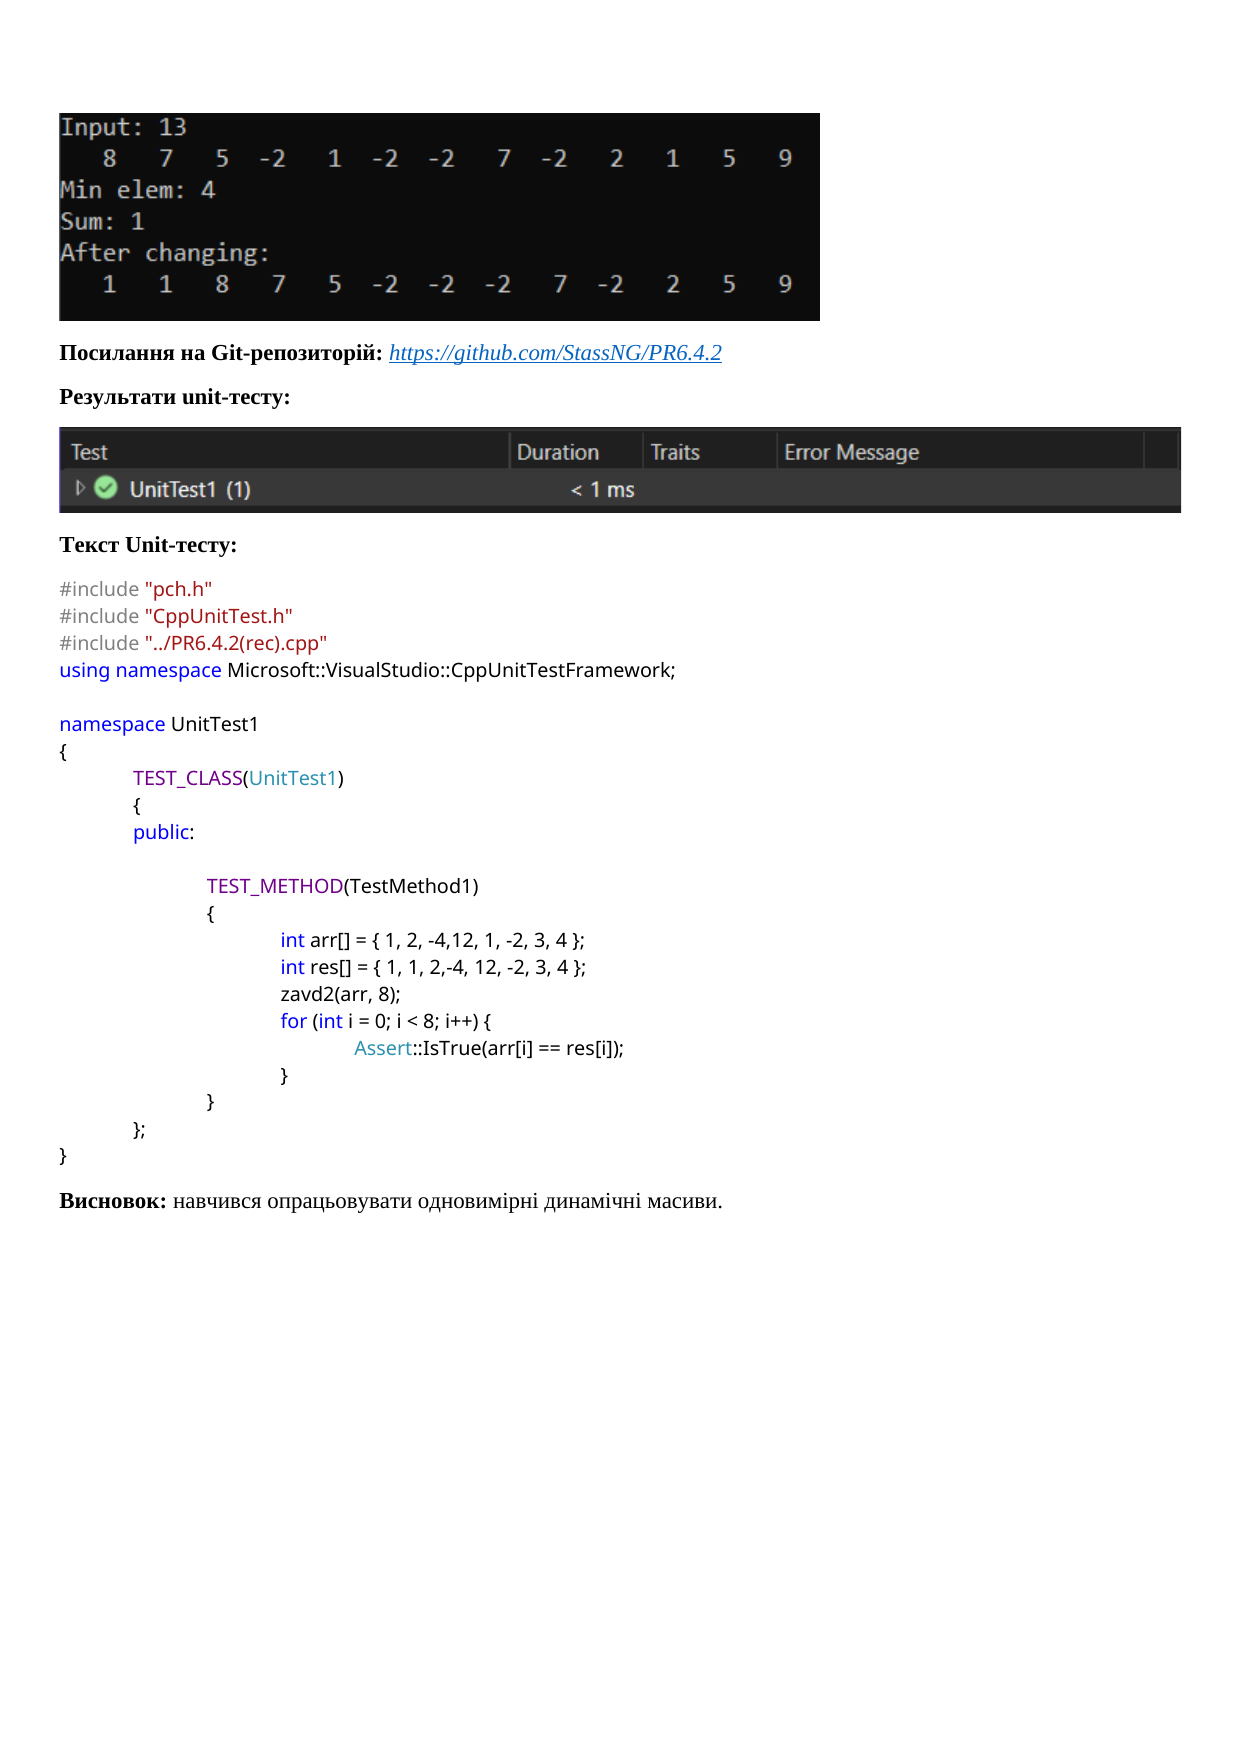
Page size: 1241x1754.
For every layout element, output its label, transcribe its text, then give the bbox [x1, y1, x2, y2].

text } [59, 1142, 1181, 1169]
text Текст Unit-тесту: [59, 531, 1181, 557]
text using namespace Microsoft::VisualStudio::CppUnitTestFramework; [59, 656, 1181, 683]
text Результати unit-тесту: [59, 383, 1181, 409]
text } [59, 1088, 1181, 1115]
text public: [59, 818, 1181, 845]
text int res[] = { 1, 1, 2,-4, 12, -2, 3, 4 }; [59, 953, 1181, 980]
text zavd2(arr, 8); [59, 980, 1181, 1007]
text Посилання на Git-репозиторій: https://github.com/StassNG/PR6.4.2 [59, 339, 1181, 365]
text { [59, 791, 1181, 818]
text { [59, 737, 1181, 764]
text TEST_METHOD(TestMethod1) [59, 872, 1181, 899]
text { [59, 899, 1181, 926]
text int arr[] = { 1, 2, -4,12, 1, -2, 3, 4 }; [59, 926, 1181, 953]
text TEST_CLASS(UnitTest1) [59, 764, 1181, 791]
text #include "../PR6.4.2(rec).cpp" [59, 629, 1181, 656]
text Assert::IsTrue(arr[i] == res[i]); [59, 1034, 1181, 1061]
text #include "pch.h" [59, 575, 1181, 602]
picture [59, 113, 820, 321]
text namespace UnitTest1 [59, 710, 1181, 737]
text }; [59, 1115, 1181, 1142]
text #include "CppUnitTest.h" [59, 602, 1181, 629]
picture [59, 427, 1182, 513]
text for (int i = 0; i < 8; i++) { [59, 1007, 1181, 1034]
text } [59, 1061, 1181, 1088]
text Висновок: навчився опрацьовувати одновимірні динамічні масиви. [59, 1187, 1181, 1213]
